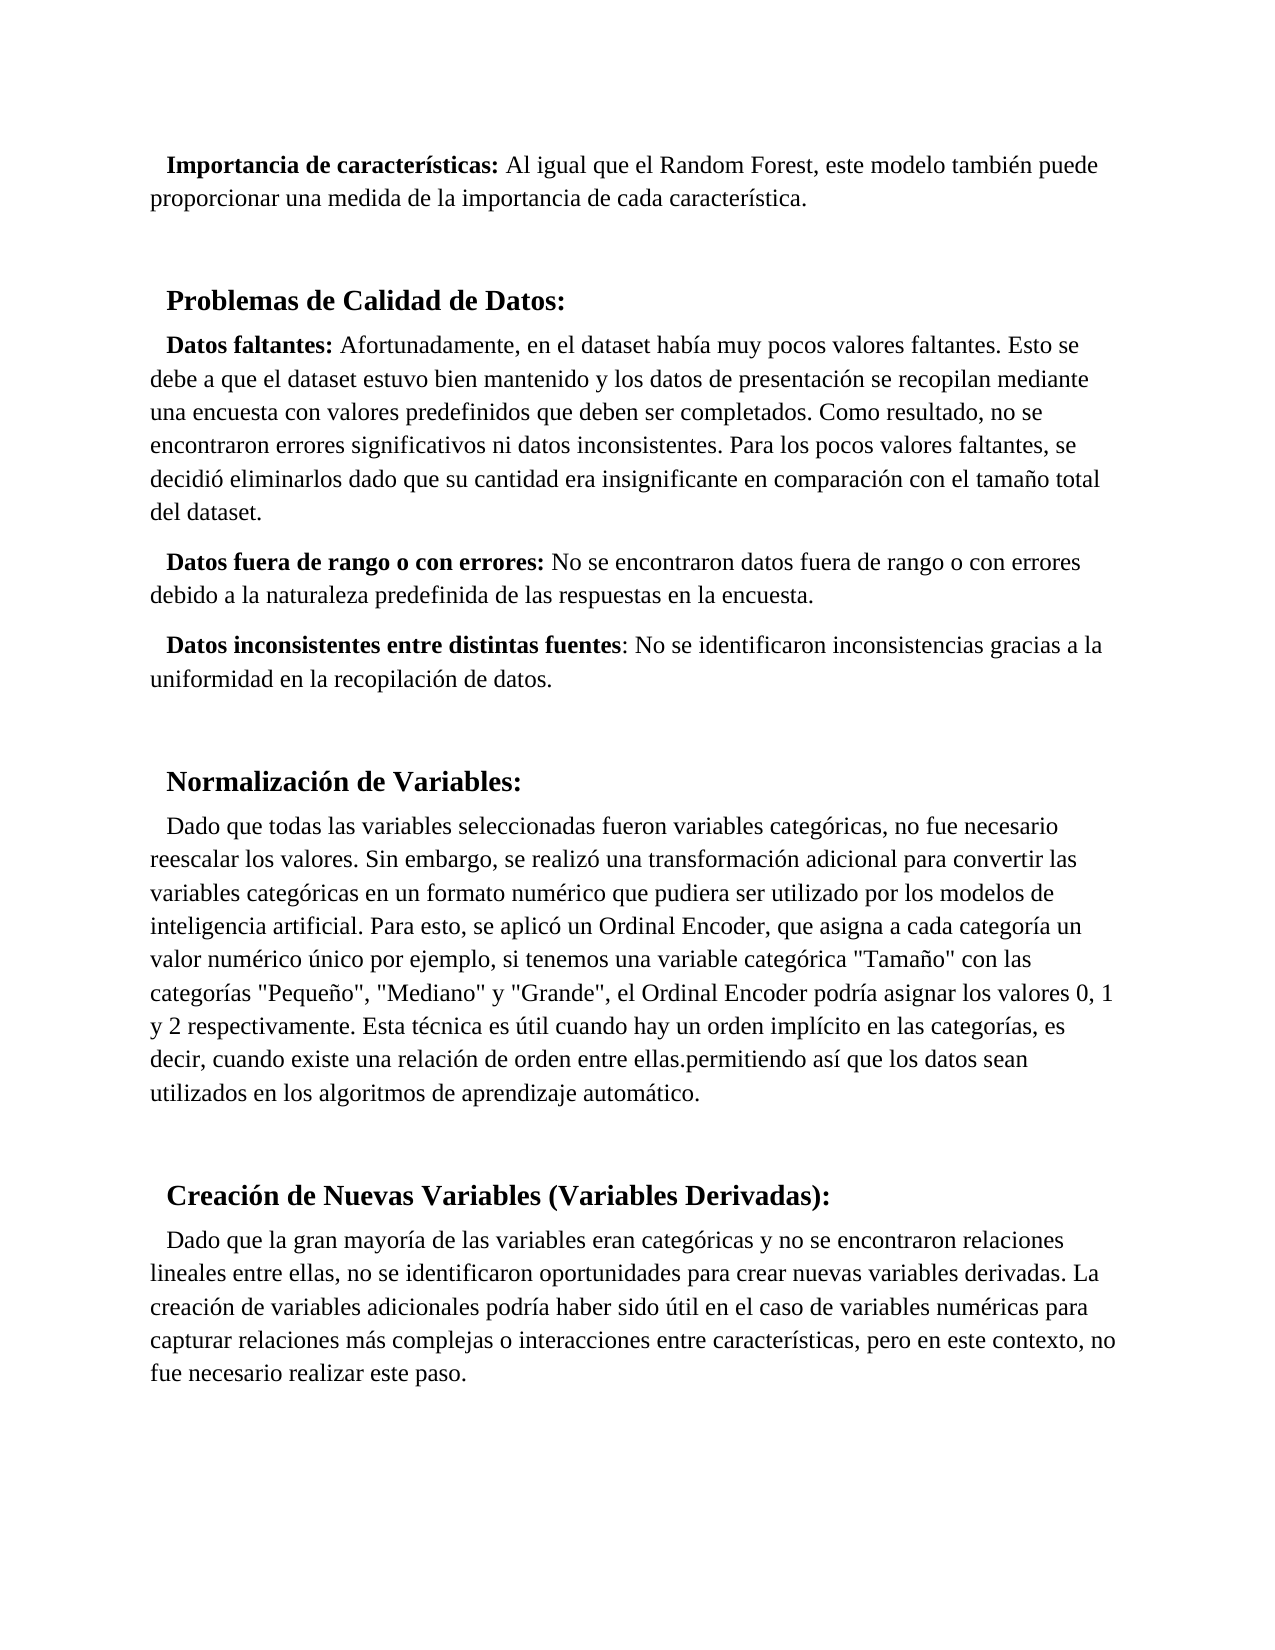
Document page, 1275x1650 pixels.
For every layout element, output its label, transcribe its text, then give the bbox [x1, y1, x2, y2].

subtitle Creación de Nuevas Variables (Variables Derivadas): [150, 1178, 1125, 1211]
subtitle Normalización de Variables: [150, 764, 1125, 797]
text Datos fuera de rango o con errores: No se encontraron datos fuera de rango o con errores debido a la naturaleza predefinida de las respuestas en la encuesta. [150, 547, 1125, 609]
text Dado que todas las variables seleccionadas fueron variables categóricas, no fue necesario reescalar los valores. Sin embargo, se realizó una transformación adicional para convertir las variables categóricas en un formato numérico que pudiera ser utilizado por los modelos de inteligencia artificial. Para esto, se aplicó un Ordinal Encoder, que asigna a cada categoría un valor numérico único por ejemplo, si tenemos una variable categórica "Tamaño" con las categorías "Pequeño", "Mediano" y "Grande", el Ordinal Encoder podría asignar los valores 0, 1 y 2 respectivamente. Esta técnica es útil cuando hay un orden implícito en las categorías, es decir, cuando existe una relación de orden entre ellas.permitiendo así que los datos sean utilizados en los algoritmos de aprendizaje automático. [150, 811, 1125, 1106]
text Datos inconsistentes entre distintas fuentes: No se identificaron inconsistencias gracias a la uniformidad en la recopilación de datos. [150, 631, 1125, 693]
subtitle Problemas de Calidad de Datos: [150, 283, 1125, 317]
text Dado que la gran mayoría de las variables eran categóricas y no se encontraron relaciones lineales entre ellas, no se identificaron oportunidades para crear nuevas variables derivadas. La creación de variables adicionales podría haber sido útil en el caso de variables numéricas para capturar relaciones más complejas o interacciones entre características, pero en este contexto, no fue necesario realizar este paso. [150, 1225, 1125, 1387]
text Datos faltantes: Afortunadamente, en el dataset había muy pocos valores faltantes. Esto se debe a que el dataset estuvo bien mantenido y los datos de presentación se recopilan mediante una encuesta con valores predefinidos que deben ser completados. Como resultado, no se encontraron errores significativos ni datos inconsistentes. Para los pocos valores faltantes, se decidió eliminarlos dado que su cantidad era insignificante en comparación con el tamaño total del dataset. [150, 331, 1125, 526]
text Importancia de características: Al igual que el Random Forest, este modelo también puede proporcionar una medida de la importancia de cada característica. [150, 150, 1125, 212]
